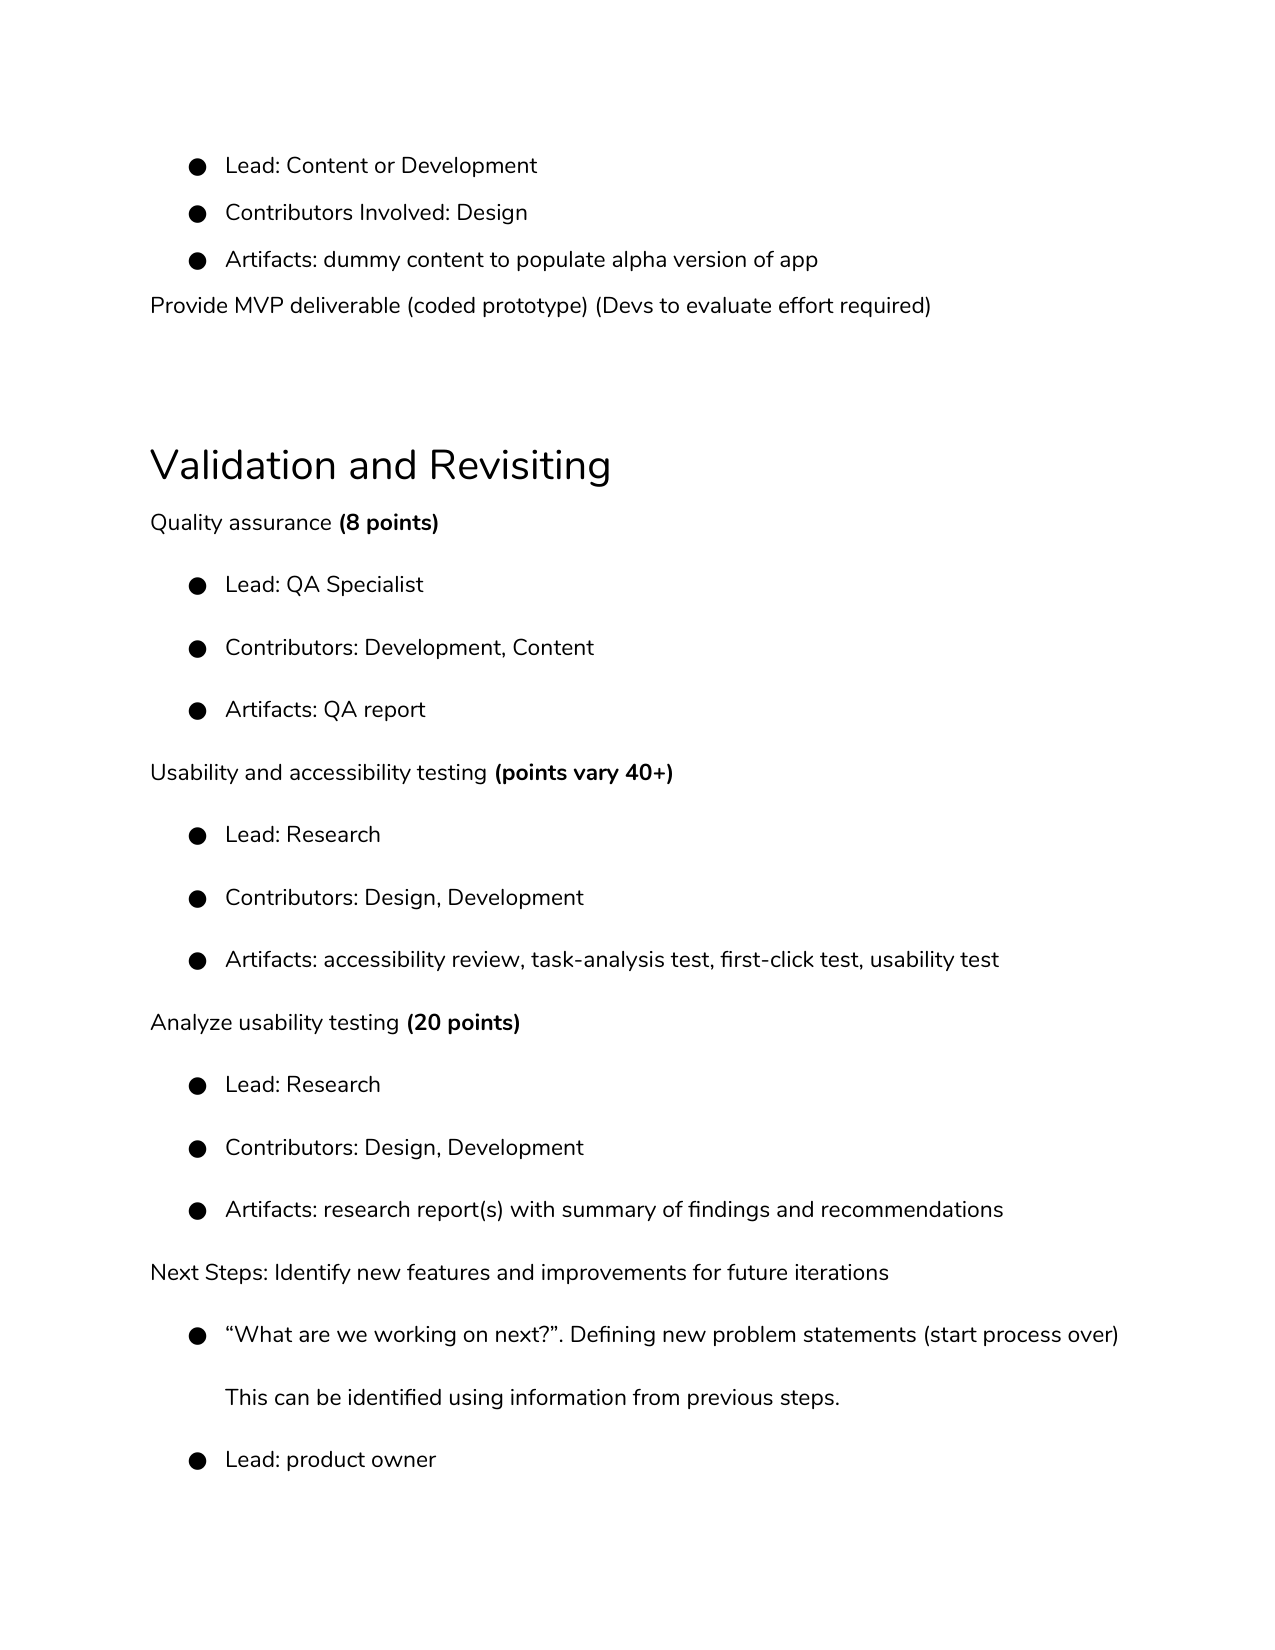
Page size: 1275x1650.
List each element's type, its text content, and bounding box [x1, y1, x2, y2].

list Lead: product owner [187, 1444, 1125, 1476]
text Usability and accessibility testing (points vary 40+) [150, 757, 1125, 788]
list Contributors: Development, Content [187, 632, 1125, 663]
list Contributors: Design, Development [187, 1132, 1125, 1163]
text Analyze usability testing (20 points) [150, 1007, 1125, 1038]
list Artifacts: research report(s) with summary of findings and recommendations [187, 1194, 1125, 1226]
list “What are we working on next?”. Defining new problem statements (start process over) This can be identified using information from previous steps. [187, 1319, 1125, 1413]
list Artifacts: dummy content to populate alpha version of app [187, 244, 1125, 275]
list Artifacts: QA report [187, 694, 1125, 726]
list Lead: Research [187, 819, 1125, 851]
list Contributors Involved: Design [187, 197, 1125, 228]
text Next Steps: Identify new features and improvements for future iterations [150, 1257, 1125, 1288]
text Quality assurance (8 points) [150, 507, 1125, 538]
list Lead: Research [187, 1069, 1125, 1101]
text Provide MVP deliverable (coded prototype) (Devs to evaluate effort required) [150, 291, 1125, 322]
list Contributors: Design, Development [187, 882, 1125, 913]
list Artifacts: accessibility review, task-analysis test, first-click test, usability test [187, 944, 1125, 976]
list Lead: Content or Development [187, 150, 1125, 181]
list Lead: QA Specialist [187, 569, 1125, 601]
subtitle Validation and Revisiting [150, 438, 1125, 494]
